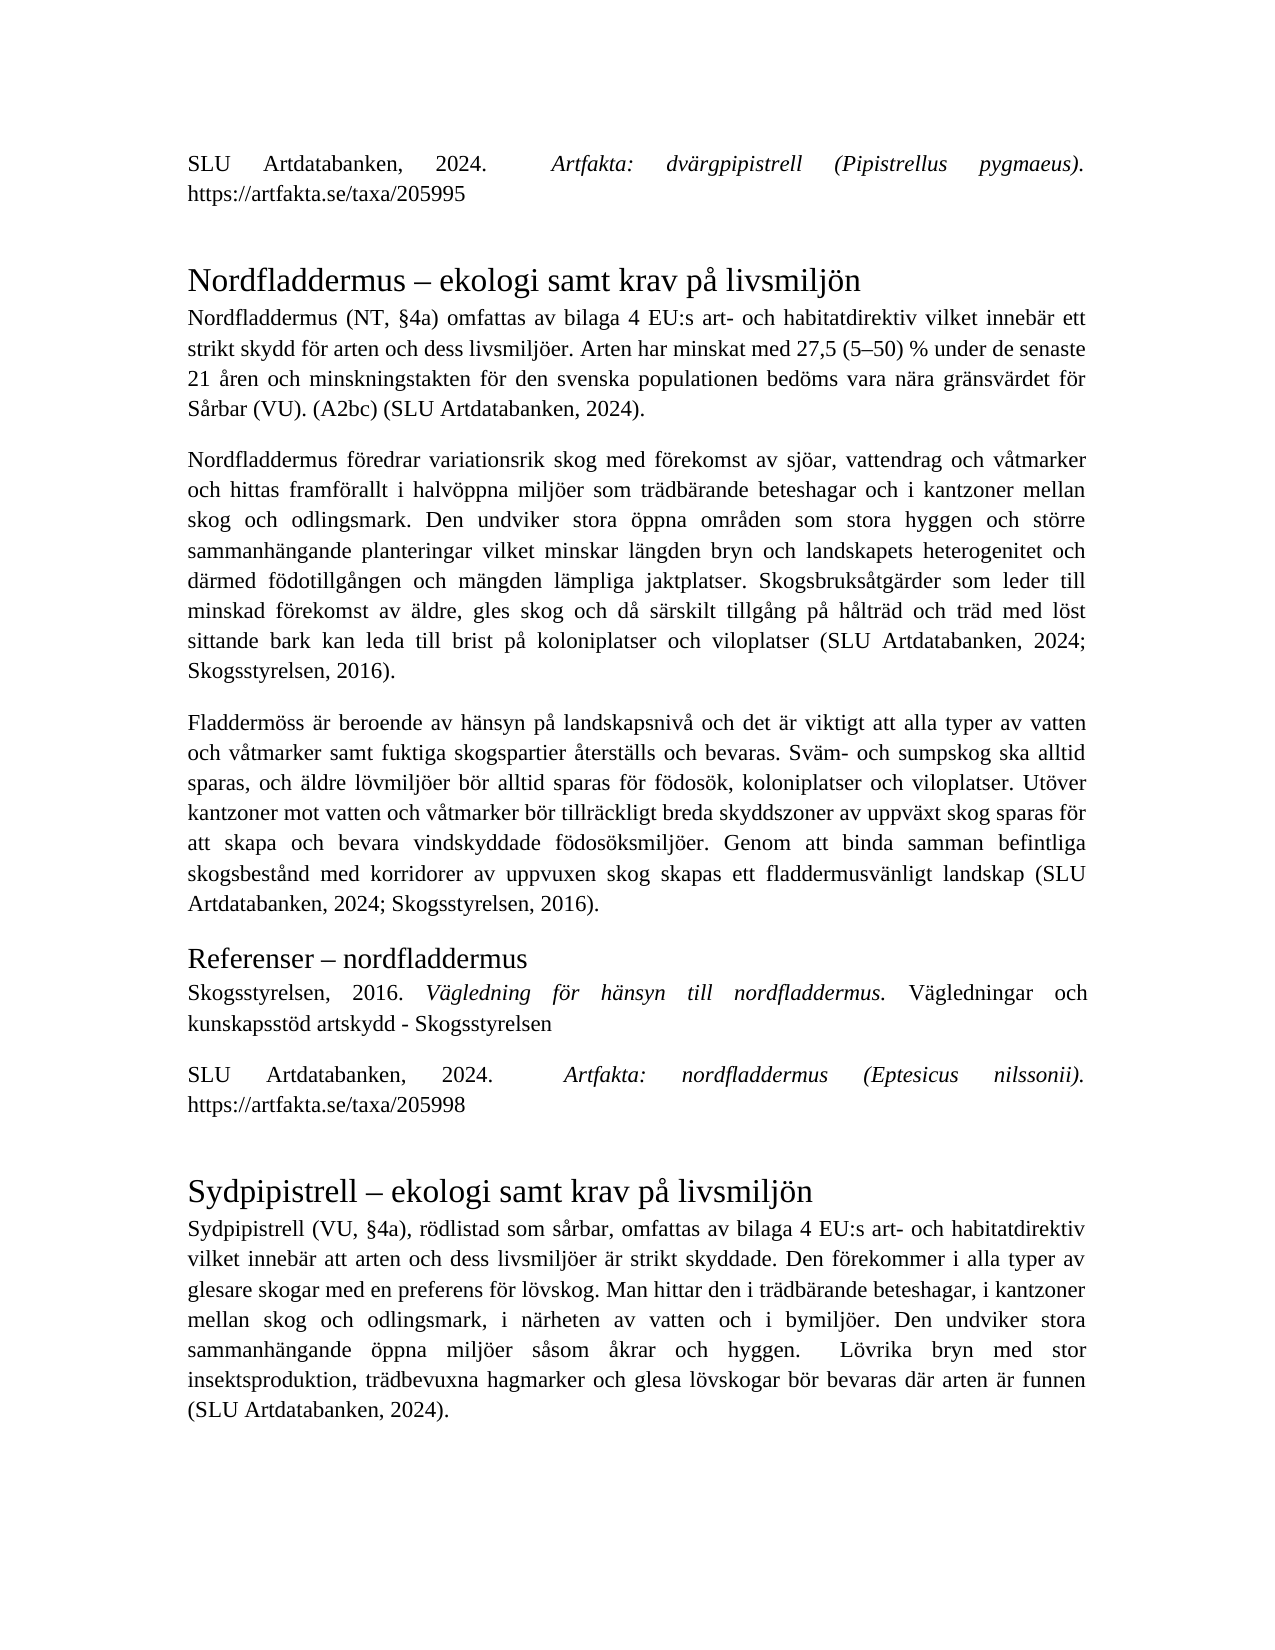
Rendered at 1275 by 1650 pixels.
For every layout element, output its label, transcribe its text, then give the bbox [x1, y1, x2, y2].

subtitle Referenser – nordfladdermus [187, 941, 1087, 974]
text SLU Artdatabanken, 2024. Artfakta: nordfladdermus (Eptesicus nilssonii). https://artfakta.se/taxa/205998 [187, 1061, 1087, 1117]
text Fladdermöss är beroende av hänsyn på landskapsnivå och det är viktigt att alla typer av vatten och våtmarker samt fuktiga skogspartier återställs och bevaras. Sväm- och sumpskog ska alltid sparas, och äldre lövmiljöer bör alltid sparas för födosök, koloniplatser och viloplatser. Utöver kantzoner mot vatten och våtmarker bör tillräckligt breda skyddszoner av uppväxt skog sparas för att skapa och bevara vindskyddade födosöksmiljöer. Genom att binda samman befintliga skogsbestånd med korridorer av uppvuxen skog skapas ett fladdermusvänligt landskap (SLU Artdatabanken, 2024; Skogsstyrelsen, 2016). [187, 709, 1087, 916]
text Nordfladdermus (NT, §4a) omfattas av bilaga 4 EU:s art- och habitatdirektiv vilket innebär ett strikt skydd för arten och dess livsmiljöer. Arten har minskat med 27,5 (5–50) % under de senaste 21 åren och minskningstakten för den svenska populationen bedöms vara nära gränsvärdet för Sårbar (VU). (A2bc) (SLU Artdatabanken, 2024). [187, 304, 1087, 421]
text SLU Artdatabanken, 2024. Artfakta: dvärgpipistrell (Pipistrellus pygmaeus). https://artfakta.se/taxa/205995 [187, 150, 1087, 207]
subtitle Nordfladdermus – ekologi samt krav på livsmiljön [187, 260, 1087, 299]
subtitle Sydpipistrell – ekologi samt krav på livsmiljön [187, 1171, 1087, 1209]
text Nordfladdermus föredrar variationsrik skog med förekomst av sjöar, vattendrag och våtmarker och hittas framförallt i halvöppna miljöer som trädbärande beteshagar och i kantzoner mellan skog och odlingsmark. Den undviker stora öppna områden som stora hyggen och större sammanhängande planteringar vilket minskar längden bryn och landskapets heterogenitet och därmed födotillgången och mängden lämpliga jaktplatser. Skogsbruksåtgärder som leder till minskad förekomst av äldre, gles skog och då särskilt tillgång på hålträd och träd med löst sittande bark kan leda till brist på koloniplatser och viloplatser (SLU Artdatabanken, 2024; Skogsstyrelsen, 2016). [187, 446, 1087, 684]
text Skogsstyrelsen, 2016. Vägledning för hänsyn till nordfladdermus. Vägledningar och kunskapsstöd artskydd - Skogsstyrelsen [187, 979, 1087, 1036]
text Sydpipistrell (VU, §4a), rödlistad som sårbar, omfattas av bilaga 4 EU:s art- och habitatdirektiv vilket innebär att arten och dess livsmiljöer är strikt skyddade. Den förekommer i alla typer av glesare skogar med en preferens för lövskog. Man hittar den i trädbärande beteshagar, i kantzoner mellan skog och odlingsmark, i närheten av vatten och i bymiljöer. Den undviker stora sammanhängande öppna miljöer såsom åkrar och hyggen. Lövrika bryn med stor insektsproduktion, trädbevuxna hagmarker och glesa lövskogar bör bevaras där arten är funnen (SLU Artdatabanken, 2024). [187, 1215, 1087, 1423]
